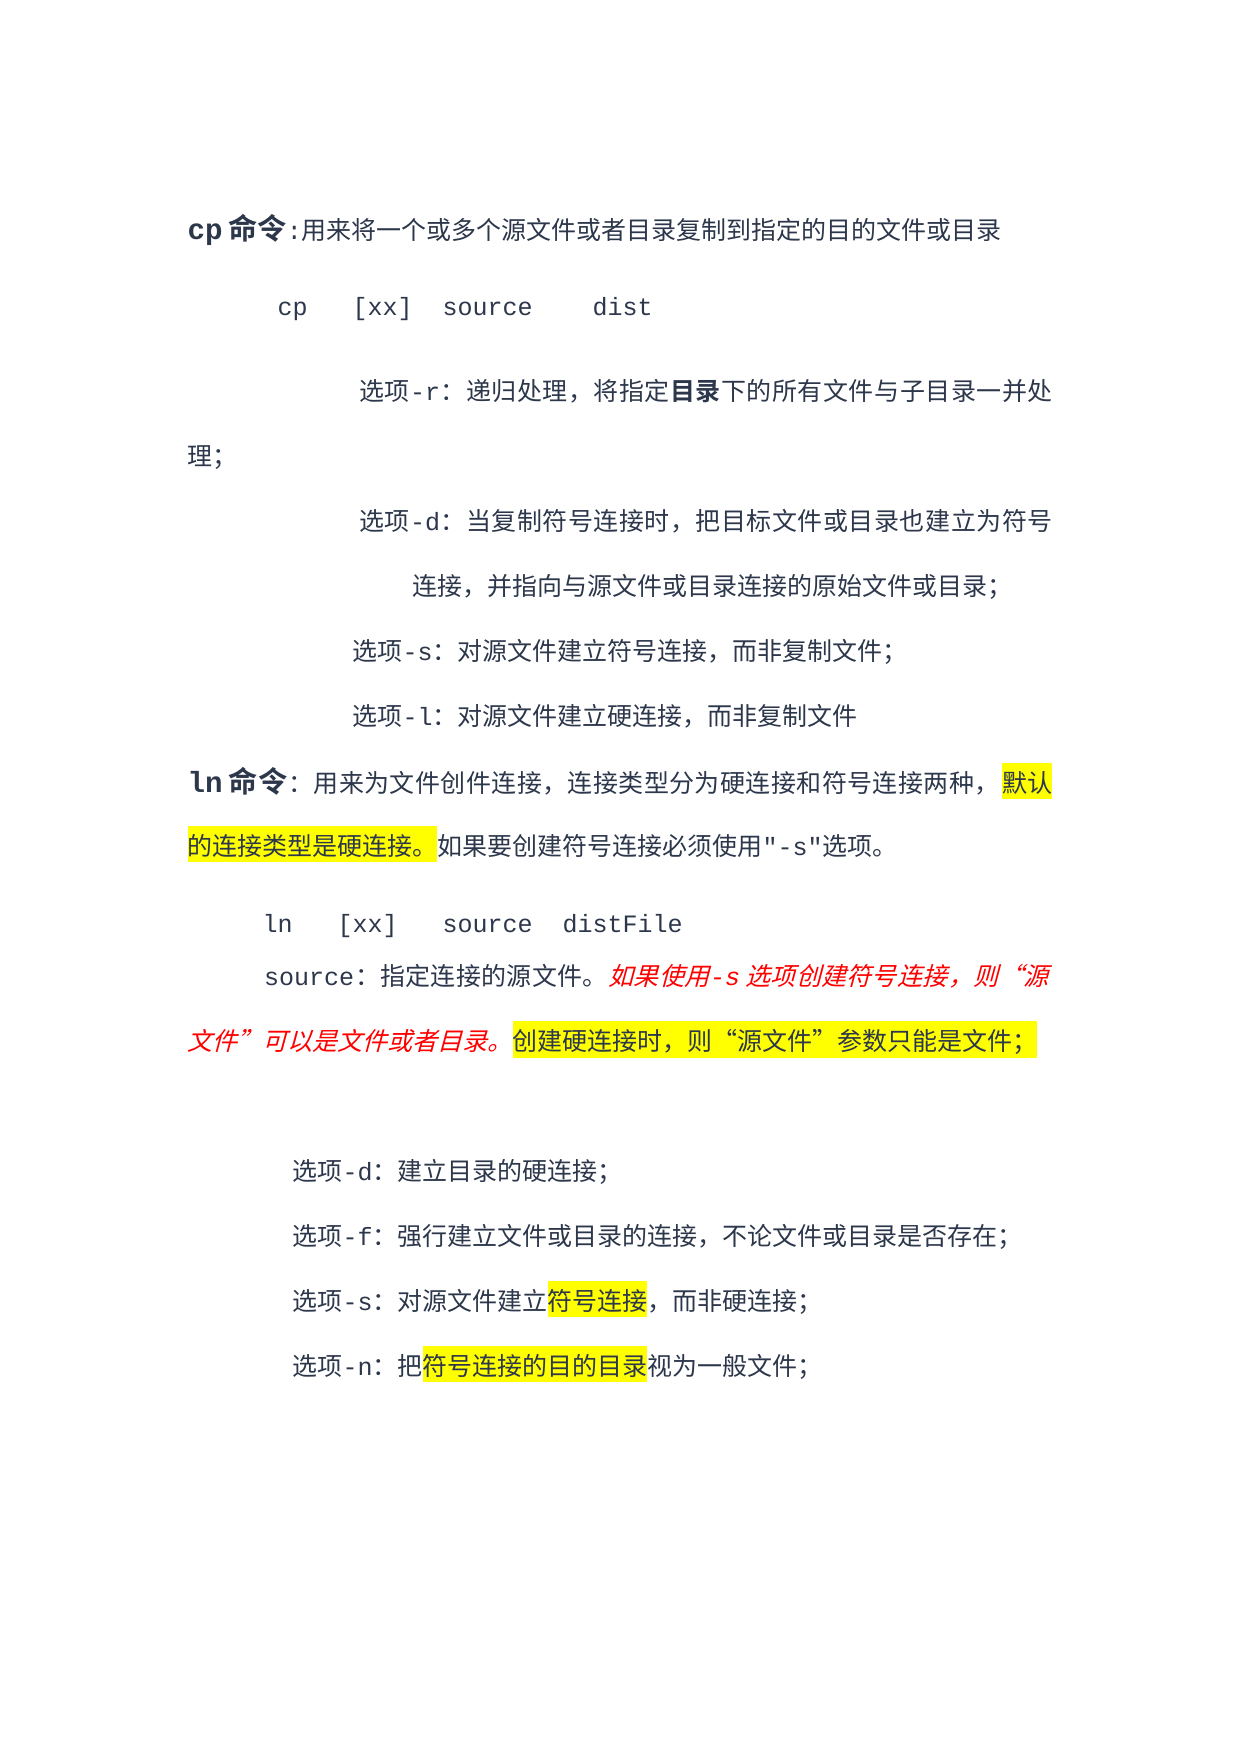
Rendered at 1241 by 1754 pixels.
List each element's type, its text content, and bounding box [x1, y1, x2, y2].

text 选项-s：对源文件建立符号连接，而非硬连接； [187, 1267, 1053, 1332]
text 选项-n：把符号连接的目的目录视为一般文件； [187, 1332, 1053, 1397]
text cp命令:用来将一个或多个源文件或者目录复制到指定的目的文件或目录 [187, 194, 1053, 292]
text cp [xx] source dist [187, 292, 1053, 324]
text source：指定连接的源文件。如果使用-s选项创建符号连接，则“源文件”可以是文件或者目录。创建硬连接时，则“源文件”参数只能是文件； [187, 942, 1053, 1072]
text 选项-d：当复制符号连接时，把目标文件或目录也建立为符号连接，并指向与源文件或目录连接的原始文件或目录； [187, 487, 1053, 617]
text 选项-l：对源文件建立硬连接，而非复制文件 [187, 682, 1053, 747]
text 选项-d：建立目录的硬连接； [187, 1137, 1053, 1202]
text 选项-s：对源文件建立符号连接，而非复制文件； [187, 617, 1053, 682]
text 选项-r：递归处理，将指定目录下的所有文件与子目录一并处理； [187, 357, 1053, 487]
text 选项-f：强行建立文件或目录的连接，不论文件或目录是否存在； [187, 1202, 1053, 1267]
text ln [xx] source distFile [187, 909, 1053, 942]
text ln命令：用来为文件创件连接，连接类型分为硬连接和符号连接两种，默认的连接类型是硬连接。如果要创建符号连接必须使用"-s"选项。 [187, 747, 1053, 877]
